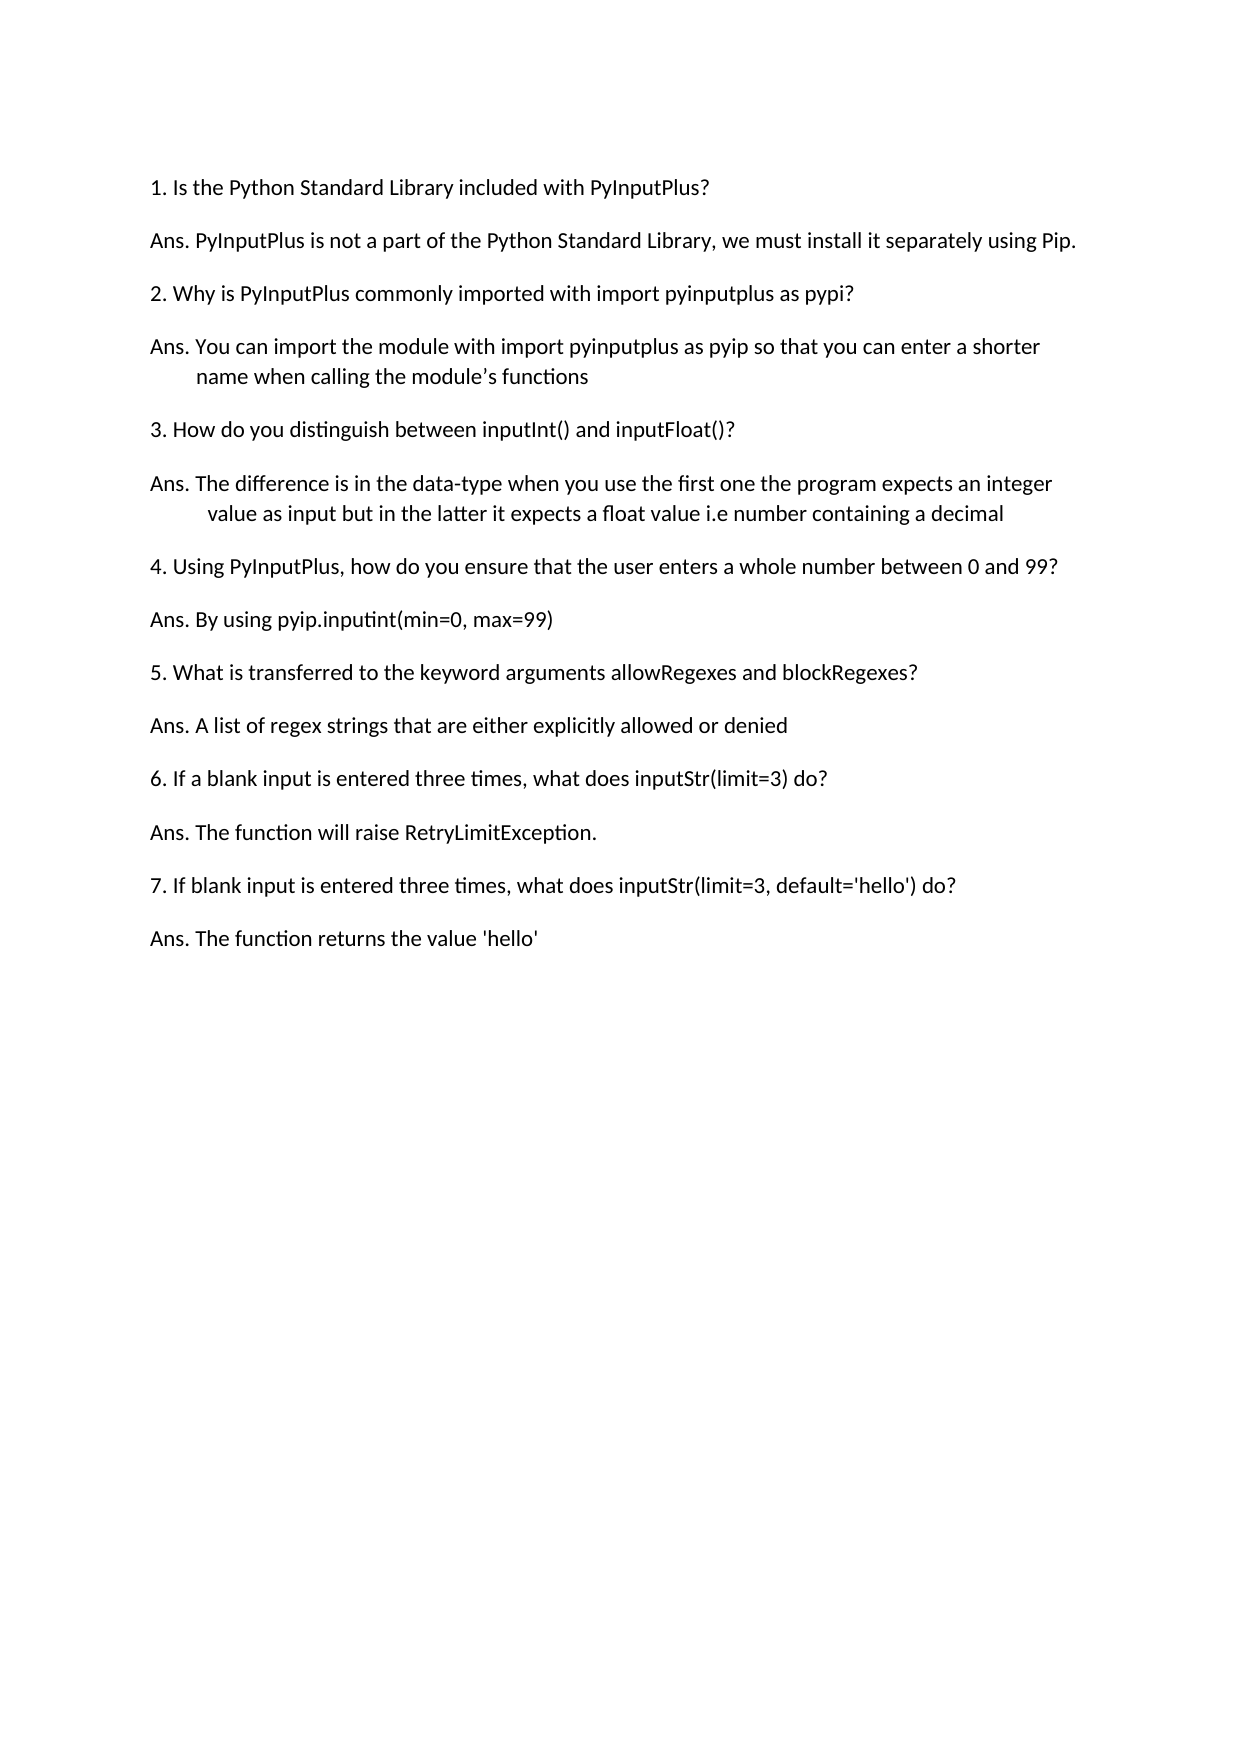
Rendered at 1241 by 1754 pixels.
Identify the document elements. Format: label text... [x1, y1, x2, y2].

list Why is PyInputPlus commonly imported with import pyinputplus as pypi? [150, 279, 1090, 307]
list Ans. The function will raise RetryLimitException. [150, 818, 1090, 846]
list Ans. The function returns the value 'hello' [150, 924, 1090, 952]
list Ans. The difference is in the data-type when you use the first one the program expects an integer value as input but in the latter it expects a float value i.e number containing a decimal [150, 469, 1090, 527]
list Ans. You can import the module with import pyinputplus as pyip so that you can enter a shorter name when calling the module’s functions [150, 332, 1090, 391]
list How do you distinguish between inputInt() and inputFloat()? [150, 416, 1090, 444]
list Ans. PyInputPlus is not a part of the Python Standard Library, we must install it separately using Pip. [150, 226, 1090, 254]
list If a blank input is entered three times, what does inputStr(limit=3) do? [150, 764, 1090, 793]
list If blank input is entered three times, what does inputStr(limit=3, default='hello') do? [150, 871, 1090, 899]
list Ans. By using pyip.inputint(min=0, max=99) [150, 605, 1090, 633]
list Ans. A list of regex strings that are either explicitly allowed or denied [150, 711, 1090, 739]
list Using PyInputPlus, how do you ensure that the user enters a whole number between 0 and 99? [150, 552, 1090, 580]
list Is the Python Standard Library included with PyInputPlus? [150, 173, 1090, 201]
list What is transferred to the keyword arguments allowRegexes and blockRegexes? [150, 658, 1090, 686]
